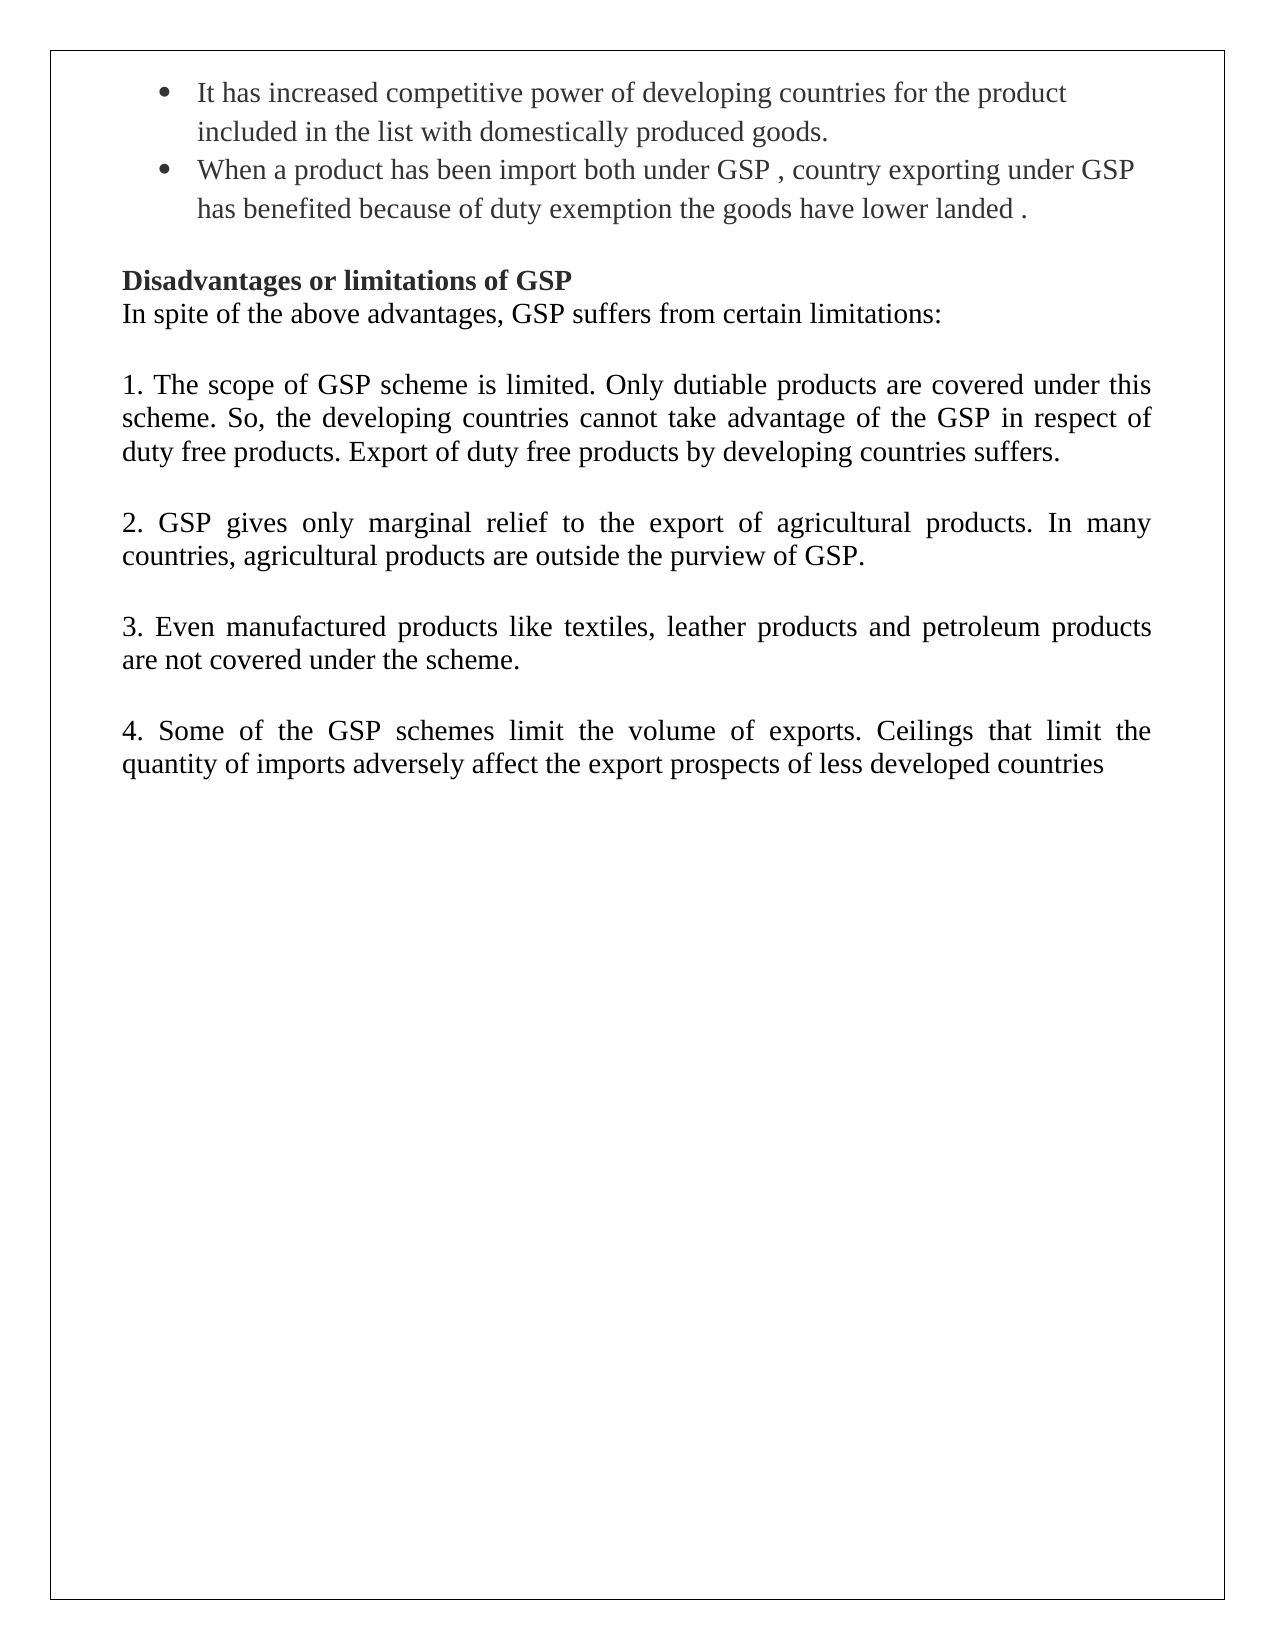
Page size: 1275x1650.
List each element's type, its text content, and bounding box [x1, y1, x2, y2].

text 3. Even manufactured products like textiles, leather products and petroleum products are not covered under the scheme. [122, 609, 1153, 676]
text In spite of the above advantages, GSP suffers from certain limitations: [122, 296, 1153, 330]
text 1. The scope of GSP scheme is limited. Only dutiable products are covered under this scheme. So, the developing countries cannot take advantage of the GSP in respect of duty free products. Export of duty free products by developing countries suffers. [122, 367, 1153, 468]
text Disadvantages or limitations of GSP [122, 263, 1153, 296]
text 2. GSP gives only marginal relief to the export of agricultural products. In many countries, agricultural products are outside the purview of GSP. [122, 505, 1153, 572]
text 4. Some of the GSP schemes limit the volume of exports. Ceilings that limit the quantity of imports adversely affect the export prospects of less developed countries [122, 713, 1153, 780]
list When a product has been import both under GSP , country exporting under GSP has benefited because of duty exemption the goods have lower landed . [159, 152, 1153, 224]
list It has increased competitive power of developing countries for the product included in the list with domestically produced goods. [159, 75, 1153, 147]
